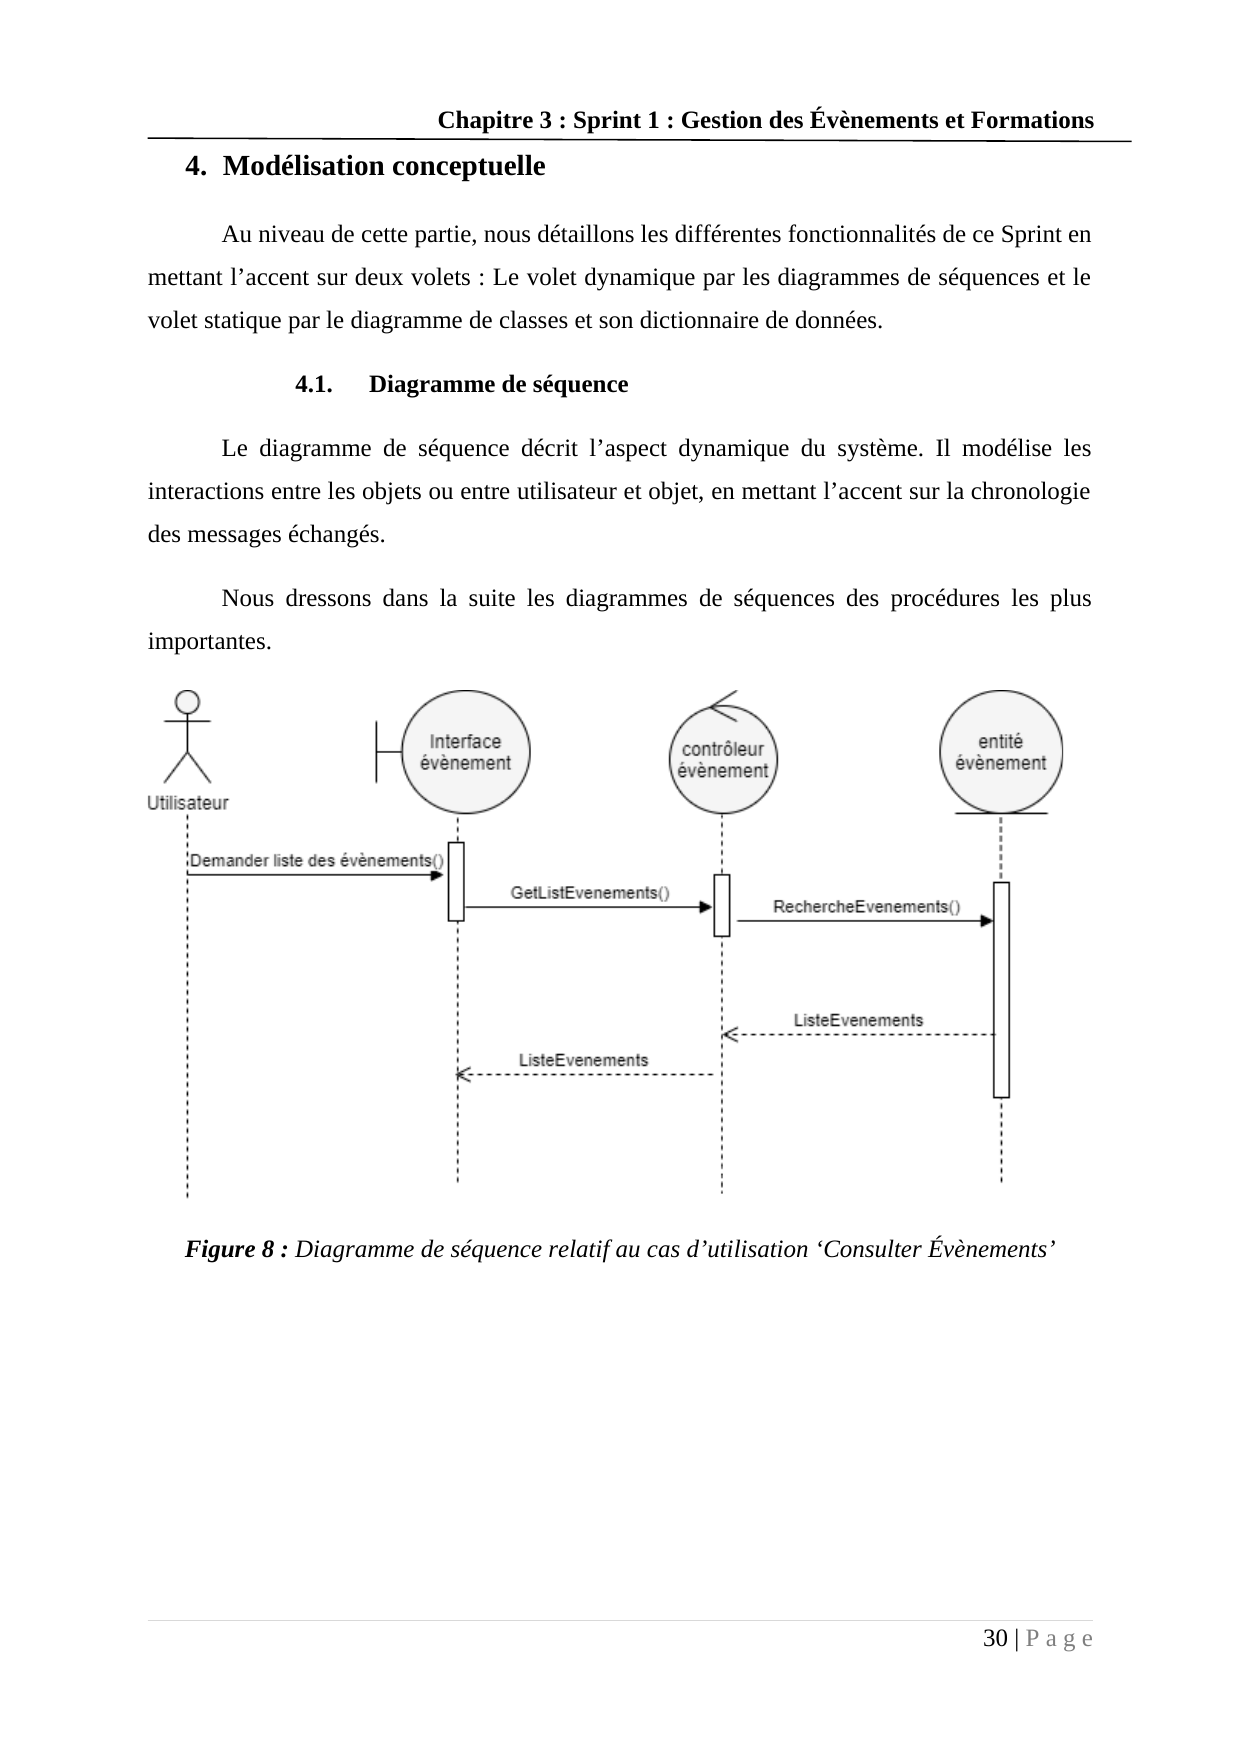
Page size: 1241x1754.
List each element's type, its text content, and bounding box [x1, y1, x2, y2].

text Modélisation conceptuelle [185, 148, 1093, 181]
text Le diagramme de séquence décrit l’aspect dynamique du système. Il modélise les interactions entre les objets ou entre utilisateur et objet, en mettant l’accent sur la chronologie des messages échangés. [148, 433, 1093, 548]
text Figure 8 : Diagramme de séquence relatif au cas d’utilisation ‘Consulter Évènements’ [148, 1234, 1093, 1263]
text Nous dressons dans la suite les diagrammes de séquences des procédures les plus importantes. [148, 583, 1093, 655]
text Diagramme de séquence [295, 369, 1093, 398]
picture [147, 690, 1064, 1200]
text Au niveau de cette partie, nous détaillons les différentes fonctionnalités de ce Sprint en mettant l’accent sur deux volets : Le volet dynamique par les diagrammes de séquences et le volet statique par le diagramme de classes et son dictionnaire de données. [148, 219, 1093, 334]
